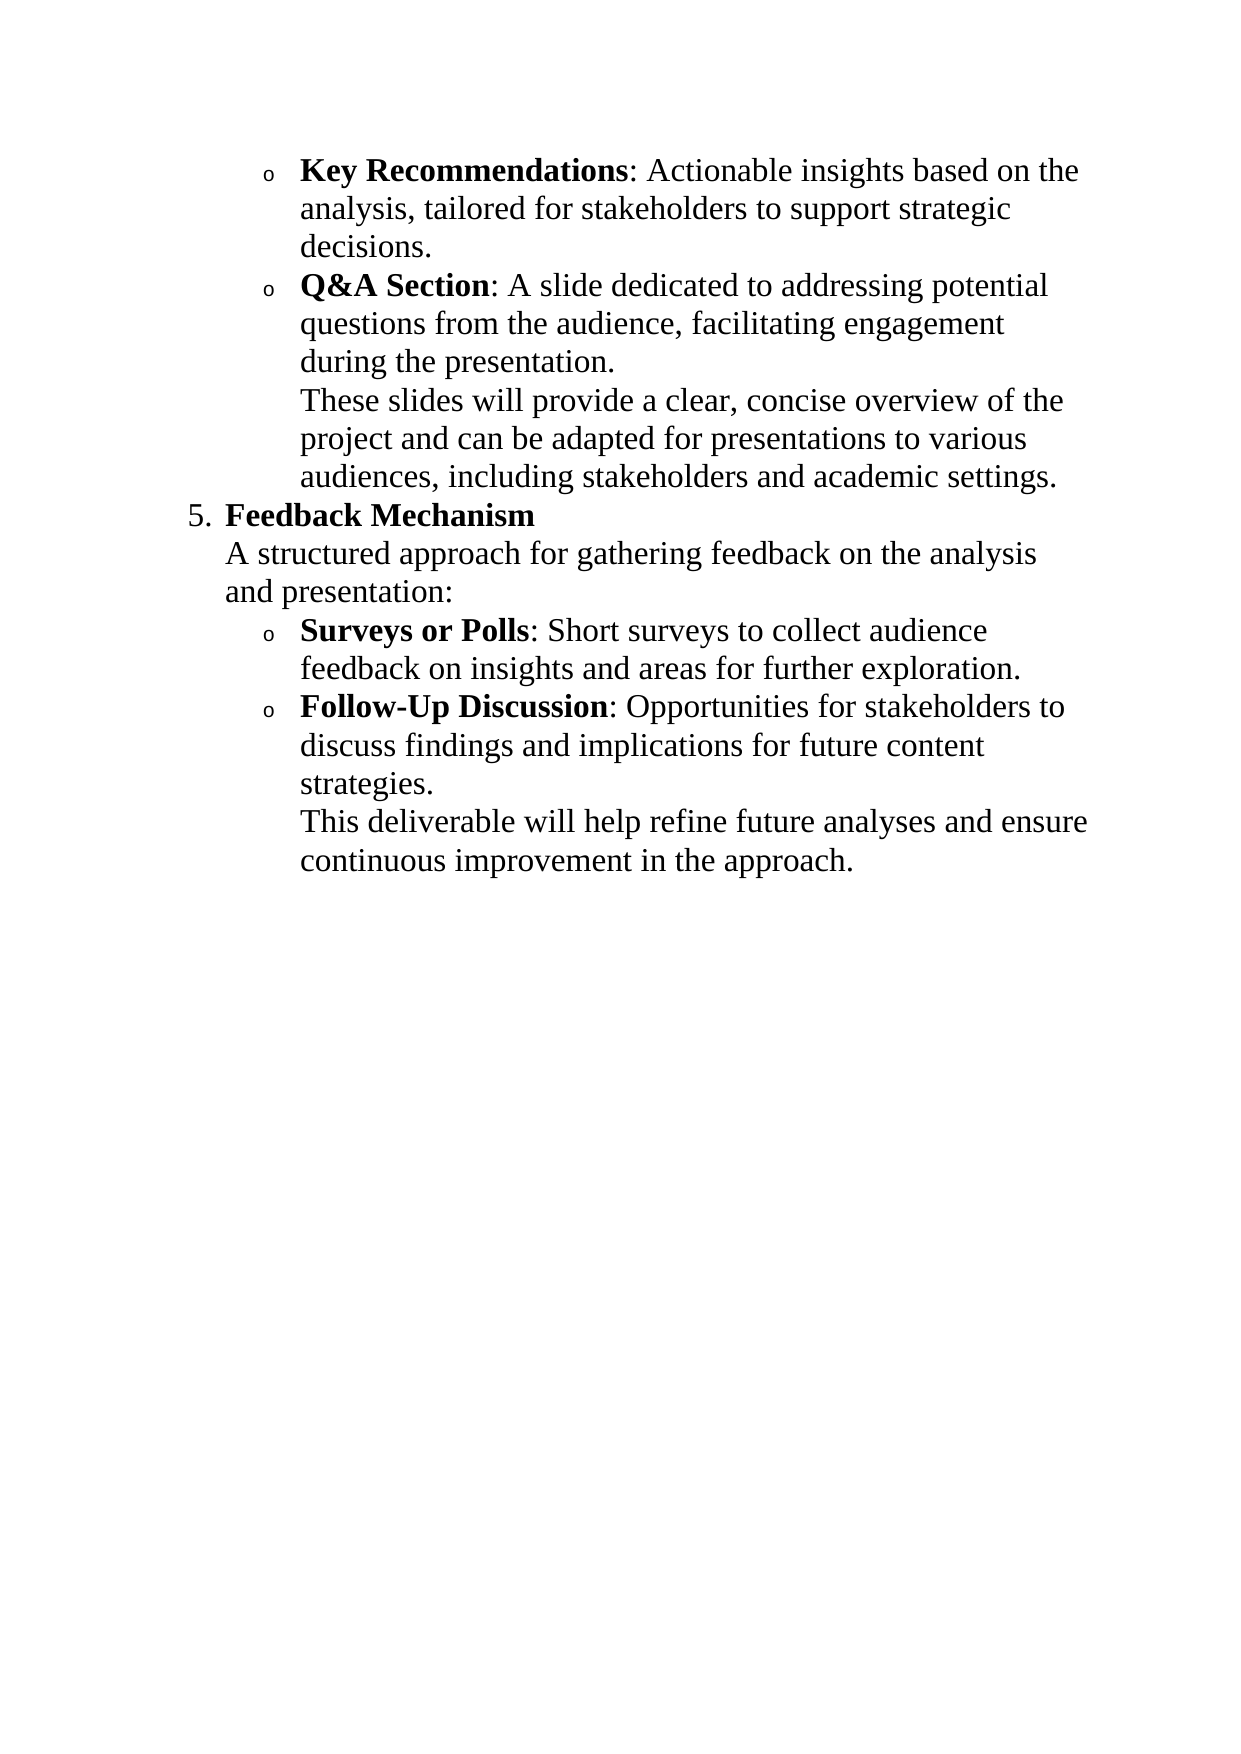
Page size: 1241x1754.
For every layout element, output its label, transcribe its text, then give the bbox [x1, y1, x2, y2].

list Feedback Mechanism A structured approach for gathering feedback on the analysis and presentation: [187, 495, 1090, 610]
list Surveys or Polls: Short surveys to collect audience feedback on insights and areas for further exploration. [262, 610, 1090, 687]
list Q&A Section: A slide dedicated to addressing potential questions from the audience, facilitating engagement during the presentation. These slides will provide a clear, concise overview of the project and can be adapted for presentations to various audiences, including stakeholders and academic settings. [262, 265, 1090, 495]
list Key Recommendations: Actionable insights based on the analysis, tailored for stakeholders to support strategic decisions. [262, 150, 1090, 265]
list Follow-Up Discussion: Opportunities for stakeholders to discuss findings and implications for future content strategies. This deliverable will help refine future analyses and ensure continuous improvement in the approach. [262, 687, 1090, 878]
